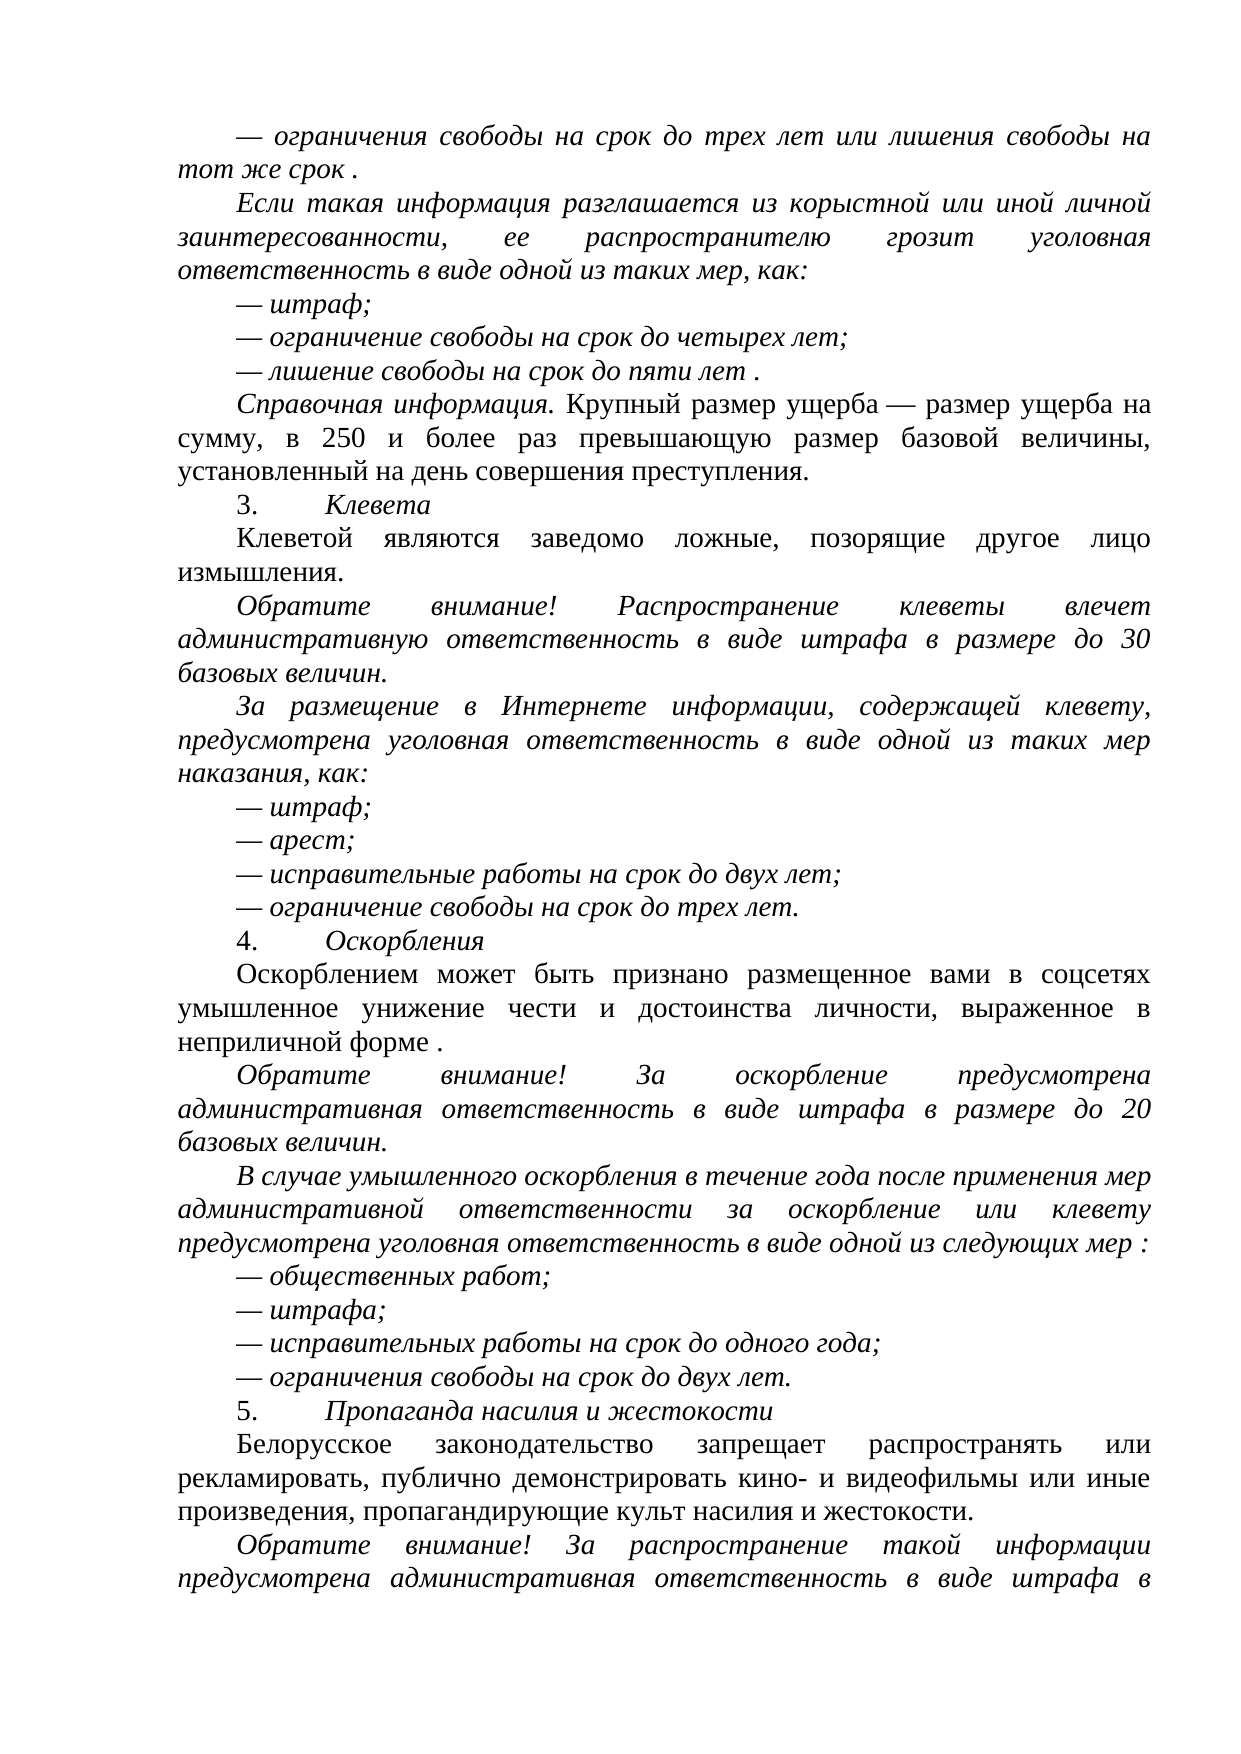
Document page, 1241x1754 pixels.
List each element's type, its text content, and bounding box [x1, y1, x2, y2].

text В случае умышленного оскорбления в течение года после применения мер административной ответственности за оскорбление или клевету предусмотрена уголовная ответственность в виде одной из следующих мер : [177, 1158, 1152, 1258]
text — ограничения свободы на срок до двух лет. [177, 1359, 1152, 1393]
text — арест; [177, 822, 1152, 856]
text — ограничения свободы на срок до трех лет или лишения свободы на тот же срок . [177, 118, 1152, 185]
text — лишение свободы на срок до пяти лет . [177, 353, 1152, 386]
list Оскорбления [177, 923, 1152, 957]
text Белорусское законодательство запрещает распространять или рекламировать, публично демонстрировать кино- и видеофильмы или иные произведения, пропагандирующие культ насилия и жестокости. [177, 1426, 1152, 1527]
list Клевета [177, 487, 1152, 521]
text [177, 1527, 1152, 1594]
text Справочная информация. Крупный размер ущерба — размер ущерба на сумму, в 250 и более раз превышающую размер базовой величины, установленный на день совершения преступления. [177, 386, 1152, 487]
text Обратите внимание! За оскорбление предусмотрена административная ответственность в виде штрафа в размере до 20 базовых величин. [177, 1057, 1152, 1158]
text — штраф; [177, 789, 1152, 822]
text — штраф; [177, 286, 1152, 319]
text — ограничение свободы на срок до четырех лет; [177, 319, 1152, 353]
text — общественных работ; [177, 1258, 1152, 1292]
text Оскорблением может быть признано размещенное вами в соцсетях умышленное унижение чести и достоинства личности, выраженное в неприличной форме . [177, 957, 1152, 1057]
text Обратите внимание! Распространение клеветы влечет административную ответственность в виде штрафа в размере до 30 базовых величин. [177, 588, 1152, 688]
text Если такая информация разглашается из корыстной или иной личной заинтересованности, ее распространителю грозит уголовная ответственность в виде одной из таких мер, как: [177, 185, 1152, 286]
text — штрафа; [177, 1292, 1152, 1326]
text За размещение в Интернете информации, содержащей клевету, предусмотрена уголовная ответственность в виде одной из таких мер наказания, как: [177, 688, 1152, 789]
text — исправительных работы на срок до одного года; [177, 1326, 1152, 1359]
text — ограничение свободы на срок до трех лет. [177, 889, 1152, 923]
text — исправительные работы на срок до двух лет; [177, 856, 1152, 889]
text Клеветой являются заведомо ложные, позорящие другое лицо измышления. [177, 521, 1152, 588]
list Пропаганда насилия и жестокости [177, 1393, 1152, 1426]
